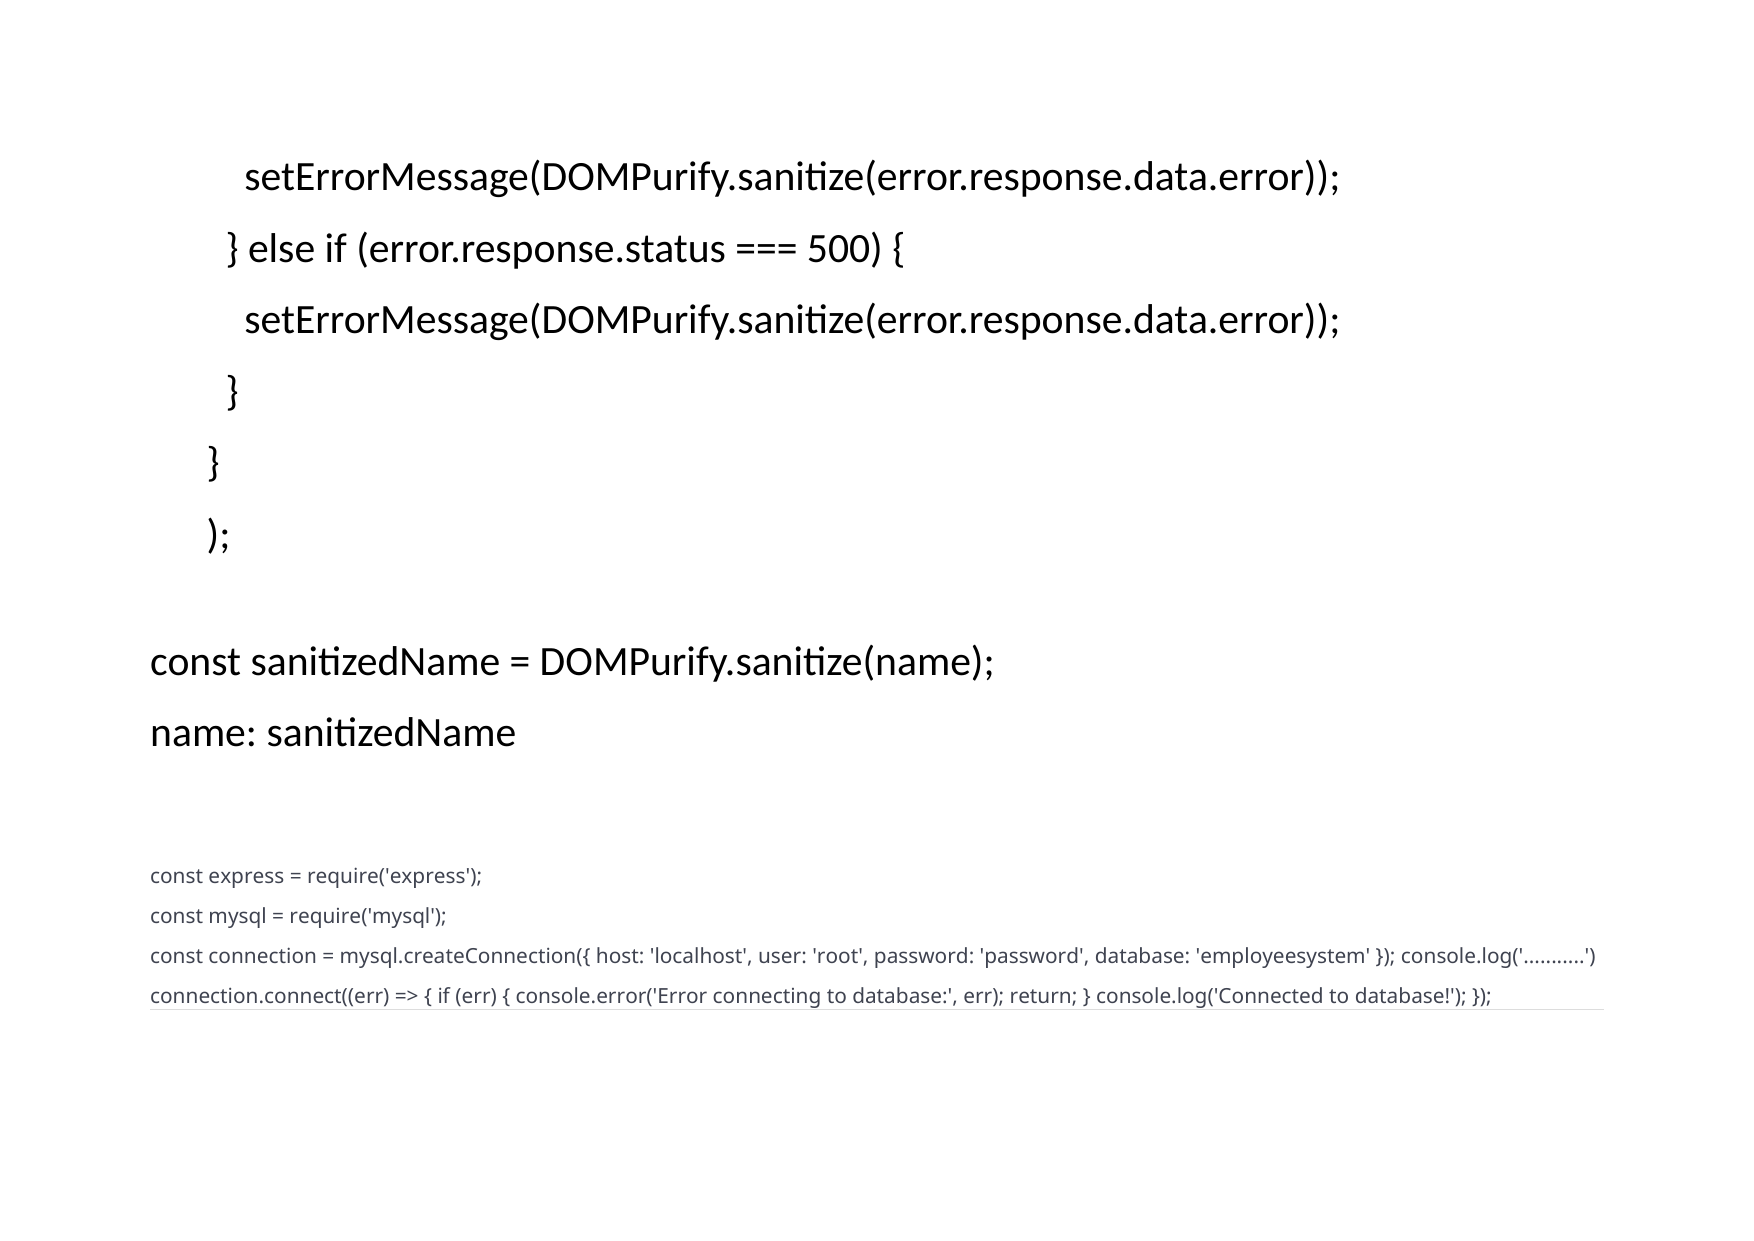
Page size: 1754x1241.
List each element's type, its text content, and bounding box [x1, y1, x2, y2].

text const express = require('express'); [150, 849, 1604, 889]
text const sanitizedName = DOMPurify.sanitize(name); [150, 634, 1604, 685]
text } [150, 365, 1604, 416]
text setErrorMessage(DOMPurify.sanitize(error.response.data.error)); [150, 293, 1604, 344]
text ); [150, 508, 1604, 559]
text const connection = mysql.createConnection({ host: 'localhost', user: 'root', password: 'password', database: 'employeesystem' }); console.log('...........') connection.connect((err) => { if (err) { console.error('Error connecting to database:', err); return; } console.log('Connected to database!'); }); [150, 929, 1604, 1009]
text } else if (error.response.status === 500) { [150, 222, 1604, 272]
text const mysql = require('mysql'); [150, 889, 1604, 929]
text } [150, 436, 1604, 487]
text name: sanitizedName [150, 706, 1604, 757]
text setErrorMessage(DOMPurify.sanitize(error.response.data.error)); [150, 150, 1604, 201]
